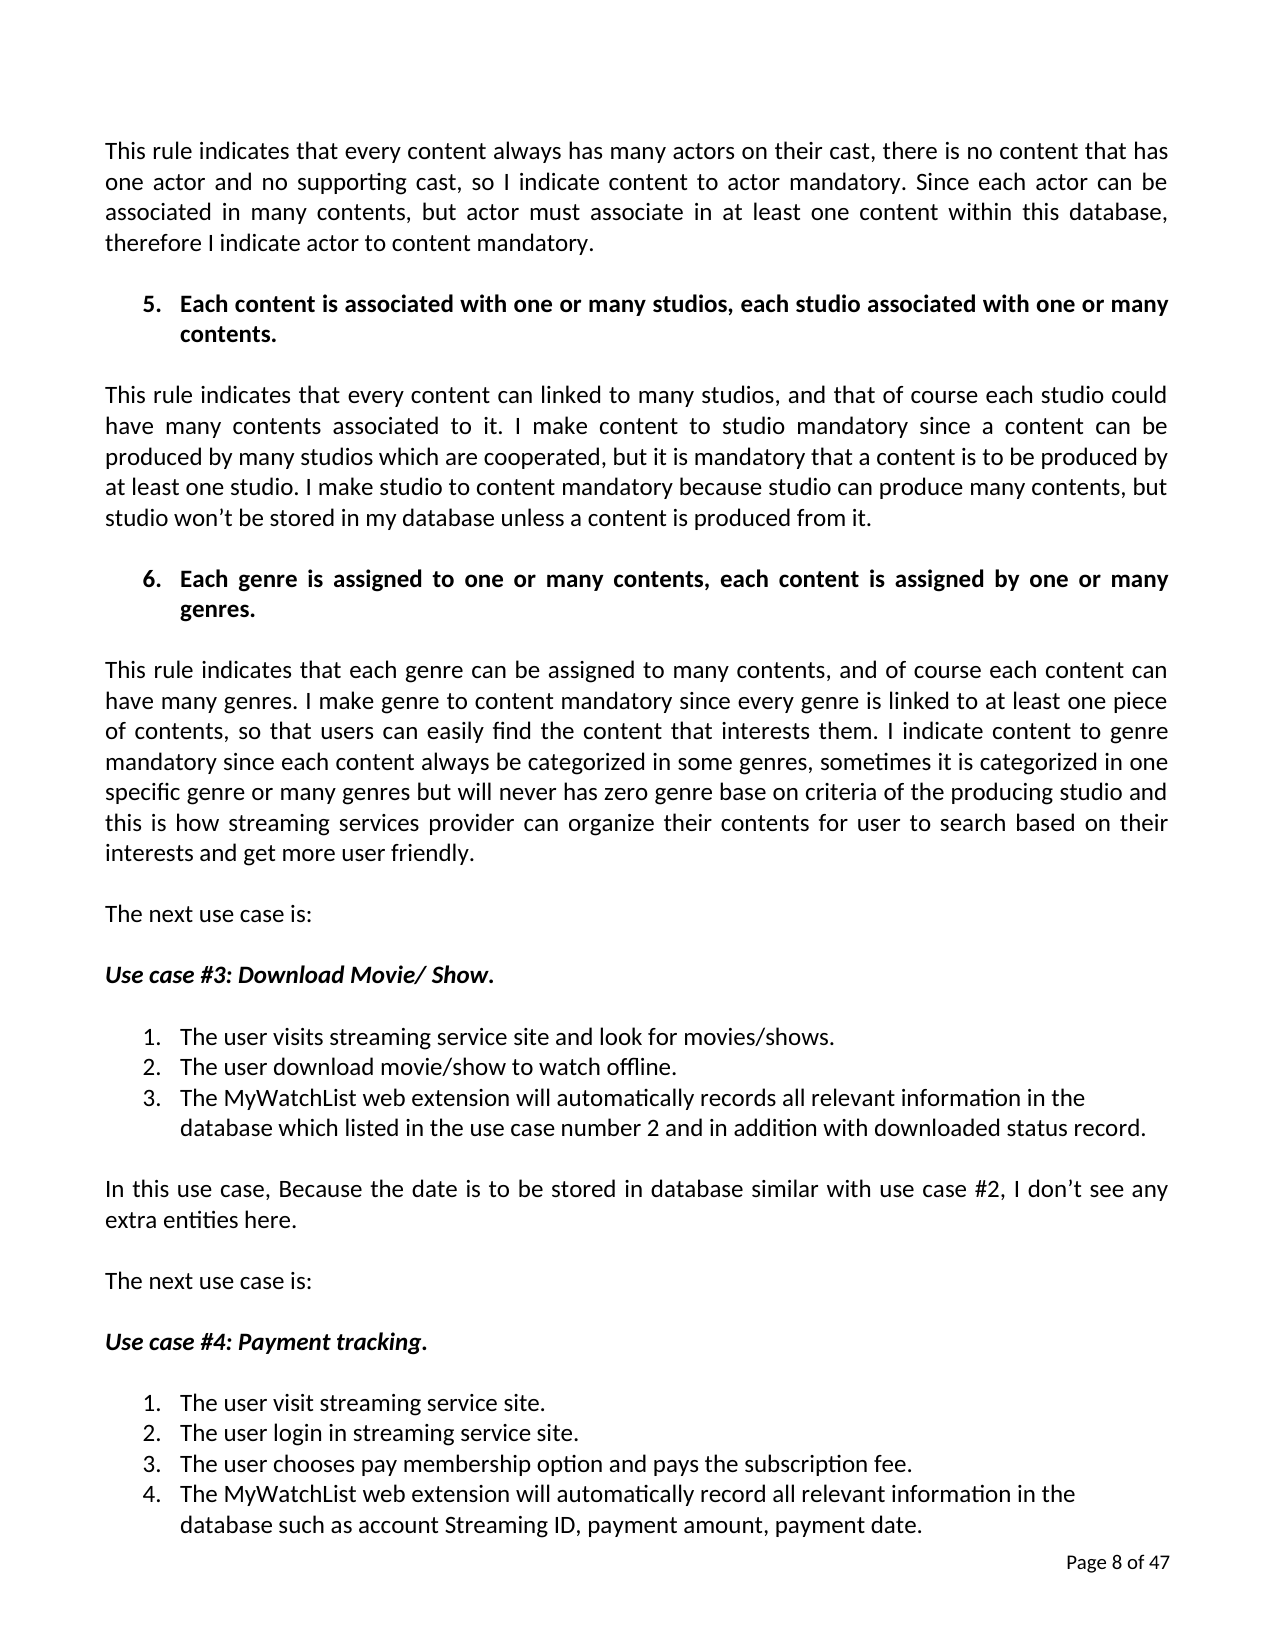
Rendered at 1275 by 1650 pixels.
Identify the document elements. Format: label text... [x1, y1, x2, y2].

text This rule indicates that every content always has many actors on their cast, there is no content that has one actor and no supporting cast, so I indicate content to actor mandatory. Since each actor can be associated in many contents, but actor must associate in at least one content within this database, therefore I indicate actor to content mandatory. [105, 136, 1170, 258]
list The user visit streaming service site. [142, 1387, 1170, 1417]
list The user chooses pay membership option and pays the subscription fee. [142, 1448, 1170, 1478]
list Each content is associated with one or many studios, each studio associated with one or many contents. [142, 288, 1170, 349]
text Use case #4: Payment tracking. [105, 1326, 1170, 1356]
text This rule indicates that each genre can be assigned to many contents, and of course each content can have many genres. I make genre to content mandatory since every genre is linked to at least one piece of contents, so that users can easily find the content that interests them. I indicate content to genre mandatory since each content always be categorized in some genres, sometimes it is categorized in one specific genre or many genres but will never has zero genre base on criteria of the producing studio and this is how streaming services provider can organize their contents for user to search based on their interests and get more user friendly. [105, 654, 1170, 868]
text The next use case is: [105, 898, 1170, 929]
list The user login in streaming service site. [142, 1417, 1170, 1448]
list The user visits streaming service site and look for movies/shows. [142, 1021, 1170, 1051]
text The next use case is: [105, 1265, 1170, 1295]
text This rule indicates that every content can linked to many studios, and that of course each studio could have many contents associated to it. I make content to studio mandatory since a content can be produced by many studios which are cooperated, but it is mandatory that a content is to be produced by at least one studio. I make studio to content mandatory because studio can produce many contents, but studio won’t be stored in my database unless a content is produced from it. [105, 380, 1170, 532]
list The MyWatchList web extension will automatically record all relevant information in the database such as account Streaming ID, payment amount, payment date. [142, 1478, 1170, 1539]
text In this use case, Because the date is to be stored in database similar with use case #2, I don’t see any extra entities here. [105, 1173, 1170, 1234]
text Use case #3: Download Movie/ Show. [105, 959, 1170, 990]
list The user download movie/show to watch offline. [142, 1051, 1170, 1082]
list The MyWatchList web extension will automatically records all relevant information in the database which listed in the use case number 2 and in addition with downloaded status record. [142, 1082, 1170, 1143]
list Each genre is assigned to one or many contents, each content is assigned by one or many genres. [142, 563, 1170, 624]
